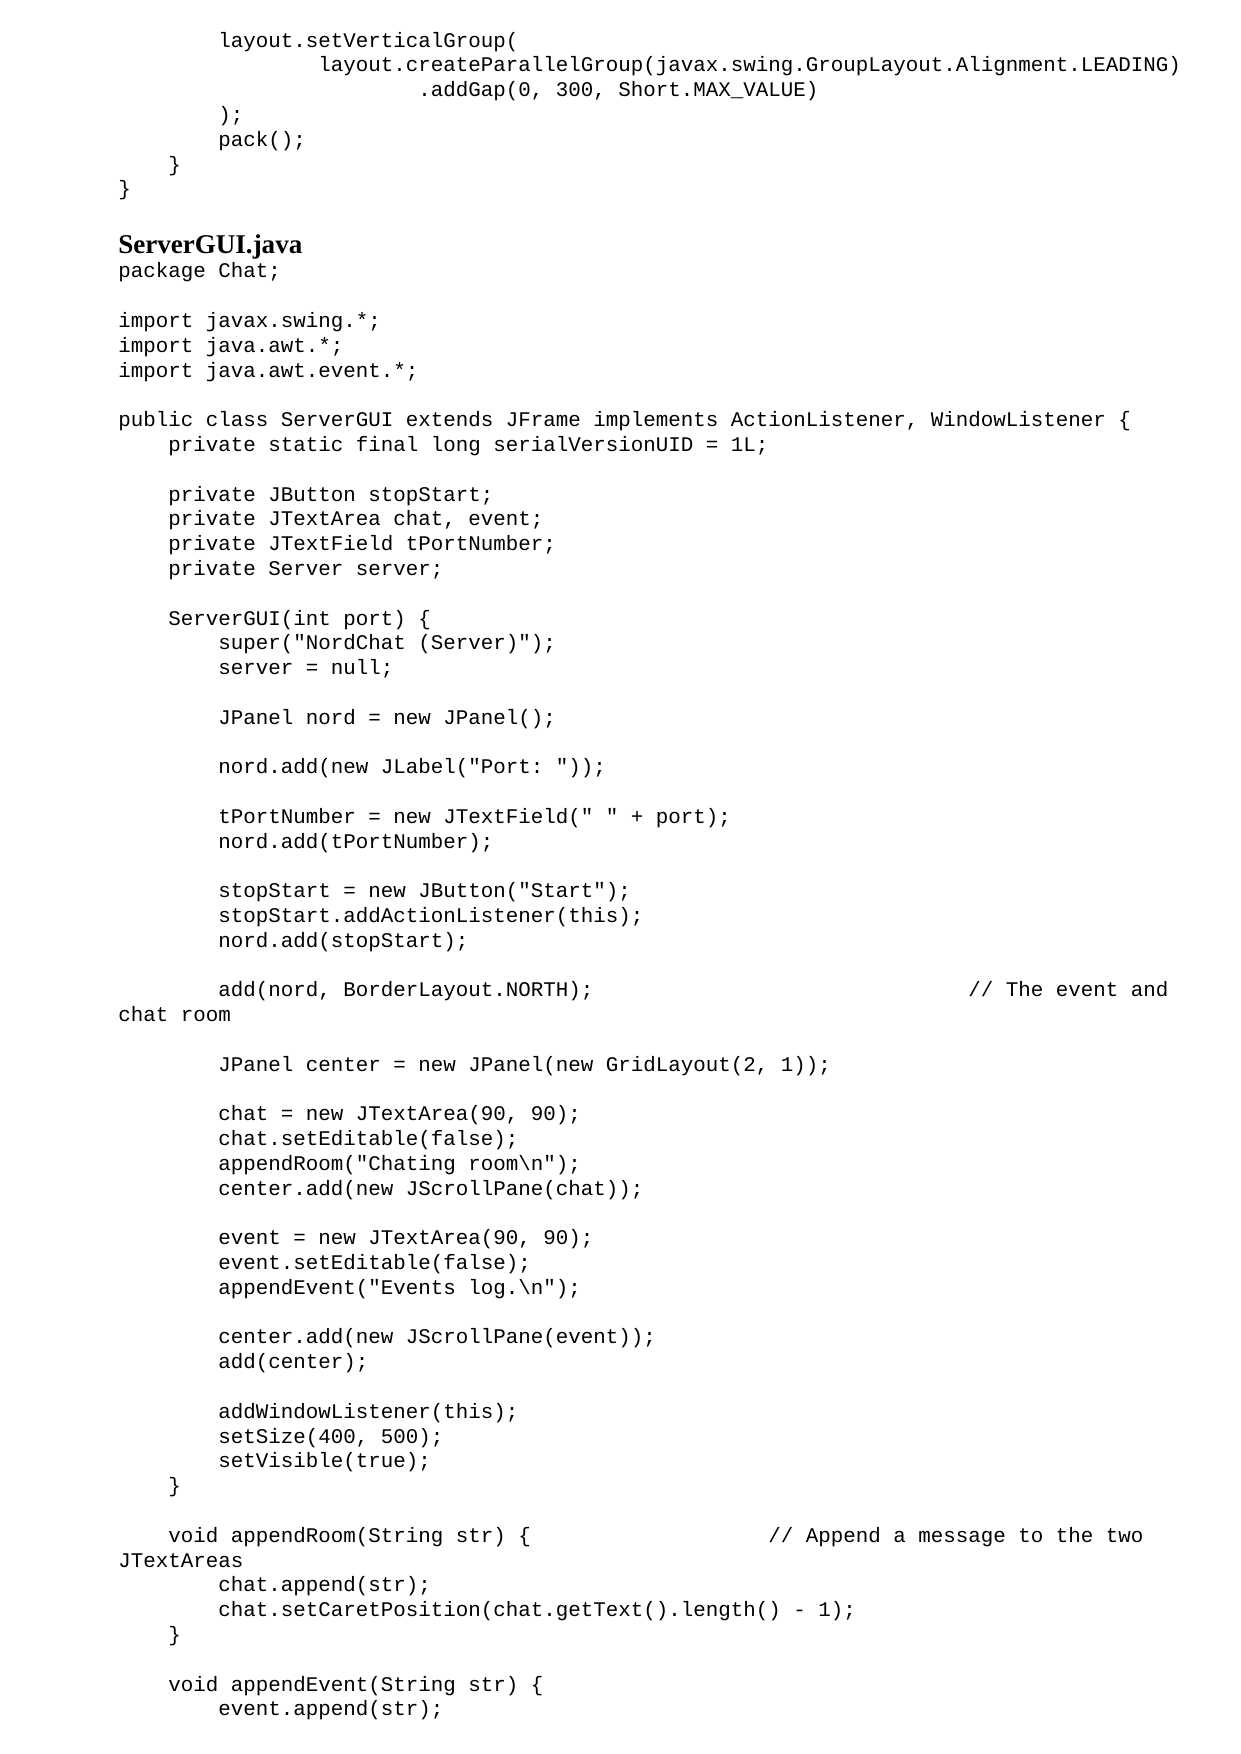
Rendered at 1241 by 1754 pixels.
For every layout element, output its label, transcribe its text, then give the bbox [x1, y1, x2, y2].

text JPanel nord = new JPanel(); [118, 707, 1211, 730]
text ); [118, 104, 1211, 128]
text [118, 54, 1211, 78]
text addWindowListener(this); [118, 1401, 1211, 1424]
text nord.add(tPortNumber); [118, 831, 1211, 854]
text event.append(str); [118, 1698, 1211, 1722]
text } [118, 1475, 1211, 1499]
text ServerGUI(int port) { [118, 608, 1211, 631]
text appendRoom("Chating room\n"); [118, 1153, 1211, 1177]
text } [118, 1624, 1211, 1648]
text center.add(new JScrollPane(chat)); [118, 1178, 1211, 1201]
text } [118, 178, 1211, 202]
text import java.awt.event.*; [118, 360, 1211, 383]
text private static final long serialVersionUID = 1L; [118, 434, 1211, 458]
text center.add(new JScrollPane(event)); [118, 1327, 1211, 1350]
text chat.setEditable(false); [118, 1128, 1211, 1152]
text private JTextArea chat, event; [118, 508, 1211, 532]
text stopStart.addActionListener(this); [118, 905, 1211, 929]
text server = null; [118, 657, 1211, 681]
text nord.add(stopStart); [118, 930, 1211, 953]
text package Chat; [118, 261, 1211, 284]
text private JButton stopStart; [118, 484, 1211, 507]
text } [118, 153, 1211, 177]
text stopStart = new JButton("Start"); [118, 880, 1211, 904]
text add(nord, BorderLayout.NORTH); // The event and chat room [118, 979, 1211, 1028]
text pack(); [118, 129, 1211, 152]
text chat.setCaretPosition(chat.getText().length() - 1); [118, 1599, 1211, 1623]
text appendEvent("Events log.\n"); [118, 1277, 1211, 1301]
text tPortNumber = new JTextField(" " + port); [118, 806, 1211, 829]
text nord.add(new JLabel("Port: ")); [118, 756, 1211, 780]
text JPanel center = new JPanel(new GridLayout(2, 1)); [118, 1054, 1211, 1077]
text setSize(400, 500); [118, 1426, 1211, 1449]
text event = new JTextArea(90, 90); [118, 1227, 1211, 1251]
text setVisible(true); [118, 1451, 1211, 1474]
text void appendEvent(String str) { [118, 1674, 1211, 1697]
text .addGap(0, 300, Short.MAX_VALUE) [118, 79, 1211, 103]
text ServerGUI.java [118, 228, 1211, 259]
text private Server server; [118, 558, 1211, 582]
text event.setEditable(false); [118, 1252, 1211, 1276]
text import javax.swing.*; [118, 310, 1211, 334]
text super("NordChat (Server)"); [118, 632, 1211, 656]
text public class ServerGUI extends JFrame implements ActionListener, WindowListener { [118, 409, 1211, 433]
text add(center); [118, 1351, 1211, 1375]
text void appendRoom(String str) { // Append a message to the two JTextAreas [118, 1525, 1211, 1573]
text layout.setVerticalGroup( [118, 29, 1211, 53]
text chat = new JTextArea(90, 90); [118, 1103, 1211, 1127]
text import java.awt.*; [118, 335, 1211, 358]
text private JTextField tPortNumber; [118, 533, 1211, 557]
text chat.append(str); [118, 1574, 1211, 1598]
